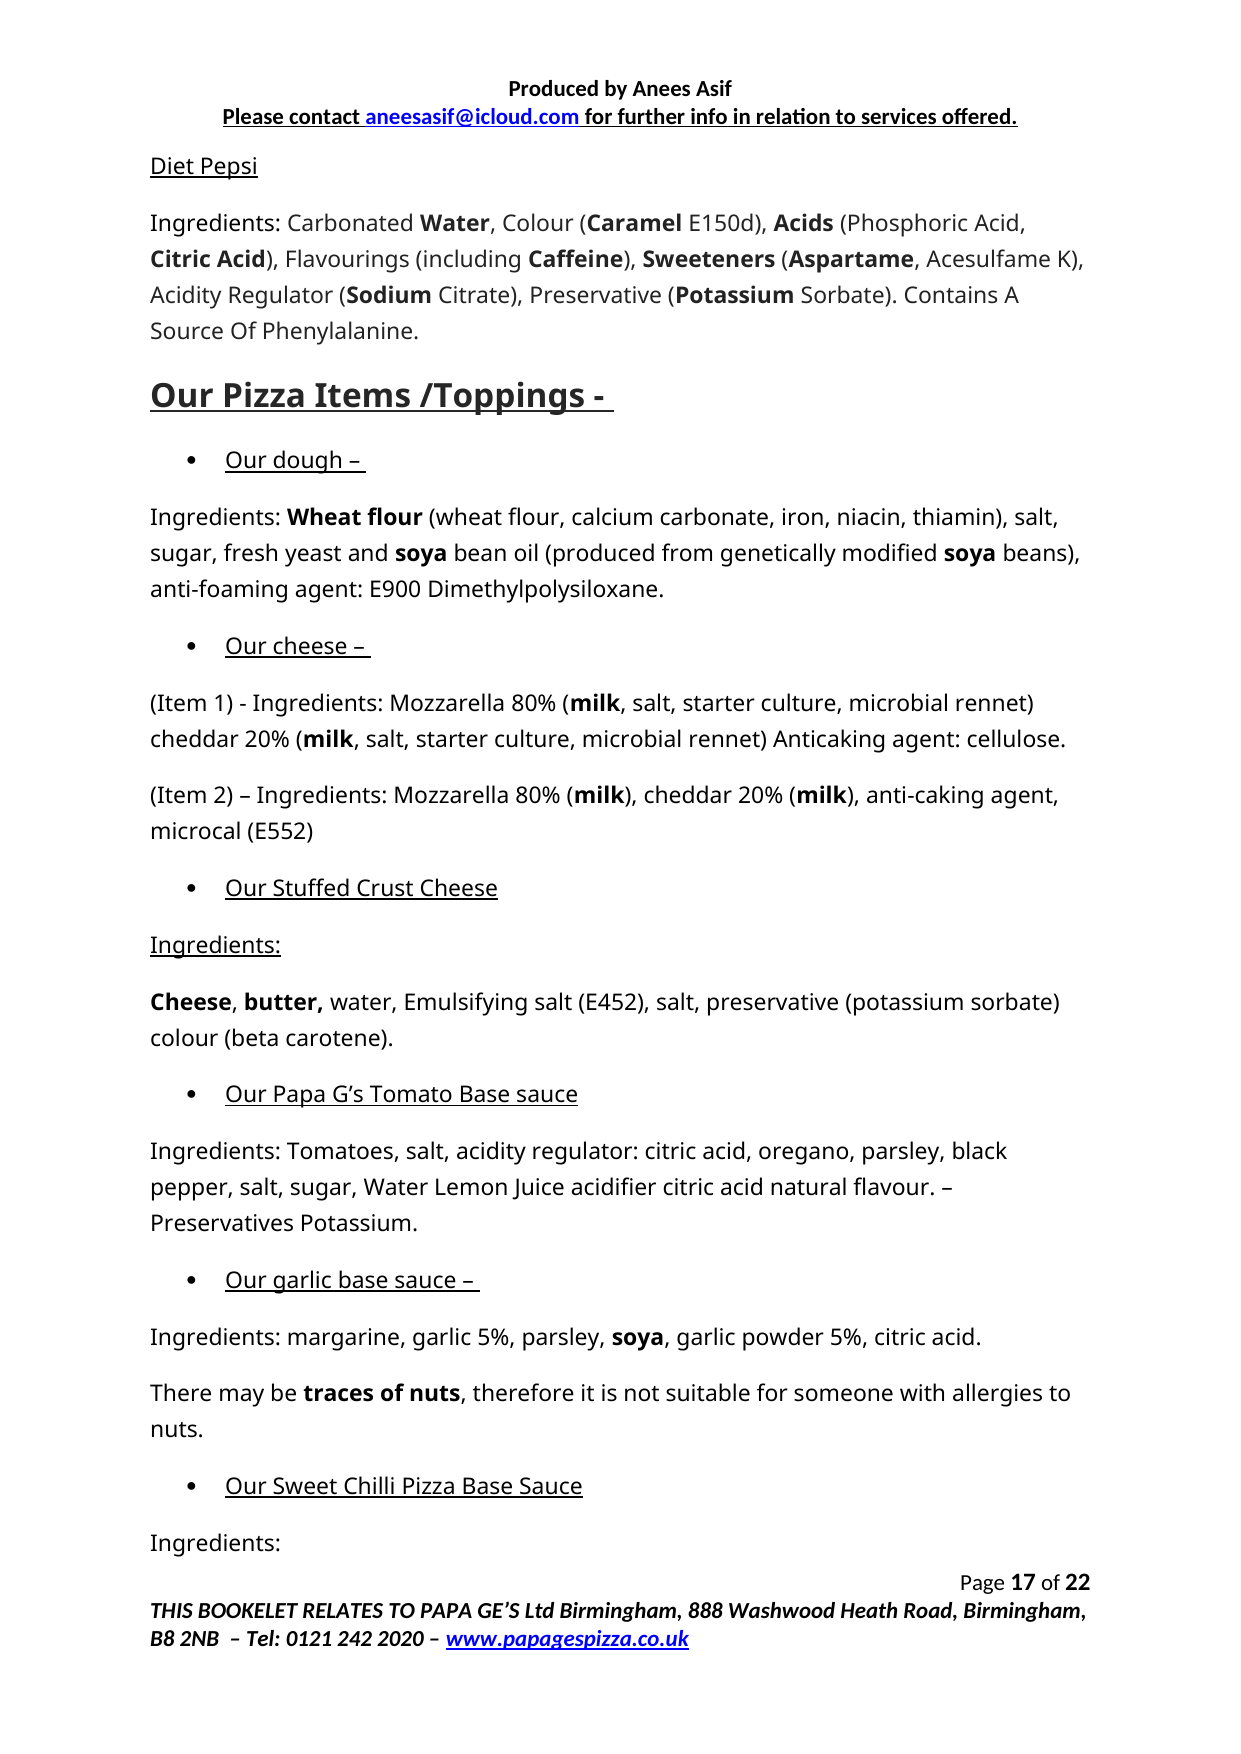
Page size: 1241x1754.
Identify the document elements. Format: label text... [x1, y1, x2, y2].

text (Item 1) - Ingredients: Mozzarella 80% (milk, salt, starter culture, microbial rennet) cheddar 20% (milk, salt, starter culture, microbial rennet) Anticaking agent: cellulose. [150, 687, 1090, 754]
list Our Papa G’s Tomato Base sauce [187, 1078, 1090, 1109]
list Our cheese – [187, 630, 1090, 661]
text Ingredients: Carbonated Water, Colour (Caramel E150d), Acids (Phosphoric Acid, Citric Acid), Flavourings (including Caffeine), Sweeteners (Aspartame, Acesulfame K), Acidity Regulator (Sodium Citrate), Preservative (Potassium Sorbate). Contains A Source Of Phenylalanine. [150, 207, 1090, 346]
list Our Stuffed Crust Cheese [187, 872, 1090, 903]
text Ingredients: Wheat flour (wheat flour, calcium carbonate, iron, niacin, thiamin), salt, sugar, fresh yeast and soya bean oil (produced from genetically modified soya beans), anti-foaming agent: E900 Dimethylpolysiloxane. [150, 501, 1090, 604]
list Our dough – [187, 444, 1090, 476]
text Our Pizza Items /Toppings - [150, 371, 1090, 417]
list Our Sweet Chilli Pizza Base Sauce [187, 1470, 1090, 1501]
text Ingredients: [150, 1527, 1090, 1558]
text Ingredients: margarine, garlic 5%, parsley, soya, garlic powder 5%, citric acid. [150, 1320, 1090, 1352]
text (Item 2) – Ingredients: Mozzarella 80% (milk), cheddar 20% (milk), anti-caking agent, microcal (E552) [150, 779, 1090, 846]
text There may be traces of nuts, therefore it is not suitable for someone with allergies to nuts. [150, 1377, 1090, 1444]
text Cheese, butter, water, Emulsifying salt (E452), salt, preservative (potassium sorbate) colour (beta carotene). [150, 986, 1090, 1053]
text Ingredients: Tomatoes, salt, acidity regulator: citric acid, oregano, parsley, black pepper, salt, sugar, Water Lemon Juice acidifier citric acid natural flavour. – Preservatives Potassium. [150, 1135, 1090, 1238]
text Ingredients: [150, 929, 1090, 960]
list Our garlic base sauce – [187, 1264, 1090, 1295]
text Diet Pepsi [150, 150, 1090, 181]
